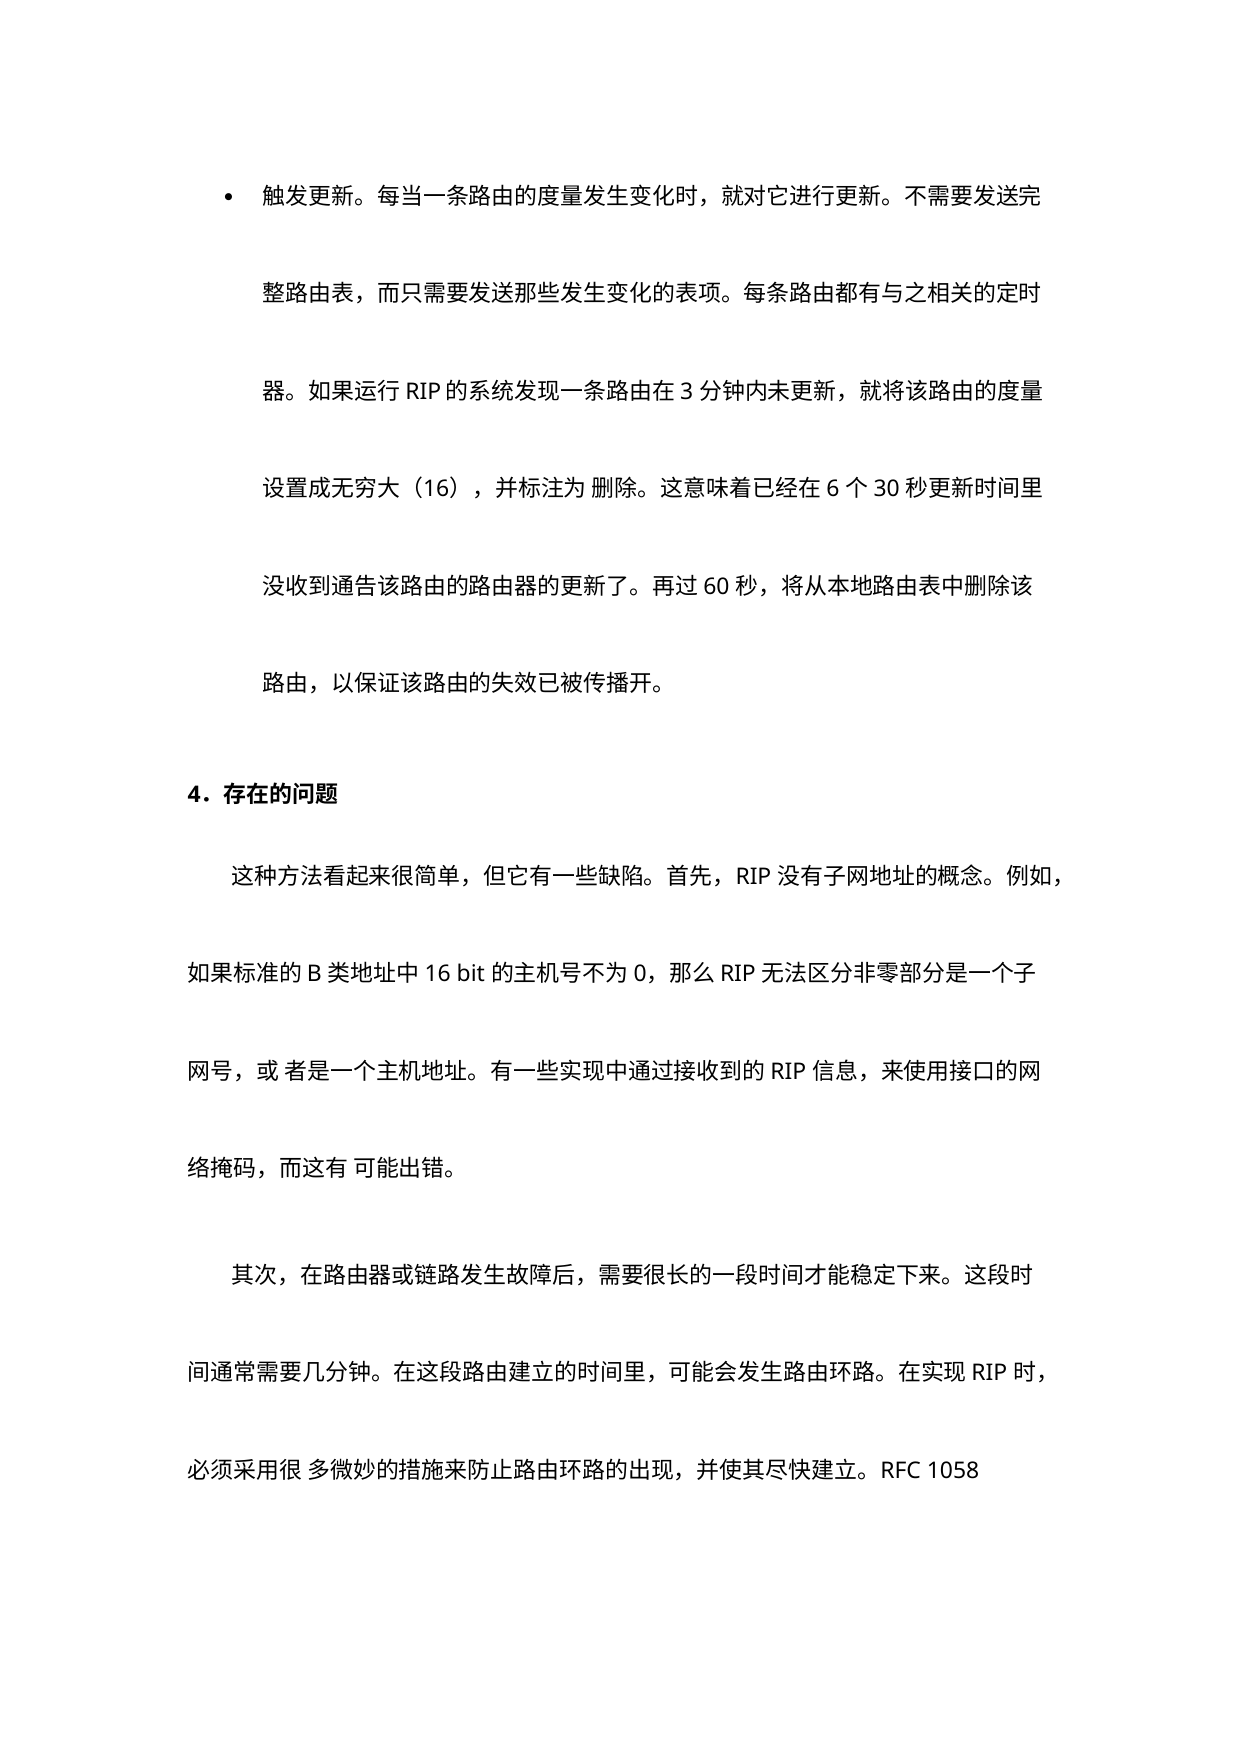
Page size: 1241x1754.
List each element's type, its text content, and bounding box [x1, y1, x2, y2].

text 这种方法看起来很简单，但它有一些缺陷。首先，RIP 没有子网地址的概念。例如，如果标准的B 类地址中 16 bit 的主机号不为 0，那么RIP 无法区分非零部分是一个子网号，或 者是一个主机地址。有一些实现中通过接收到的RIP 信息，来使用接口的网络掩码，而这有 可能出错。 [187, 842, 1053, 1199]
text 4．存在的问题 [187, 760, 1053, 825]
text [187, 1241, 1053, 1501]
list 触发更新。每当一条路由的度量发生变化时，就对它进行更新。不需要发送完整路由表，而只需要发送那些发生变化的表项。每条路由都有与之相关的定时器。如果运行 RIP的系统发现一条路由在 3 分钟内未更新，就将该路由的度量设置成无穷大（16），并标注为 删除。这意味着已经在 6 个 30 秒更新时间里没收到通告该路由的路由器的更新了。再过 60 秒，将从本地路由表中删除该路由，以保证该路由的失效已被传播开。 [225, 162, 1053, 714]
